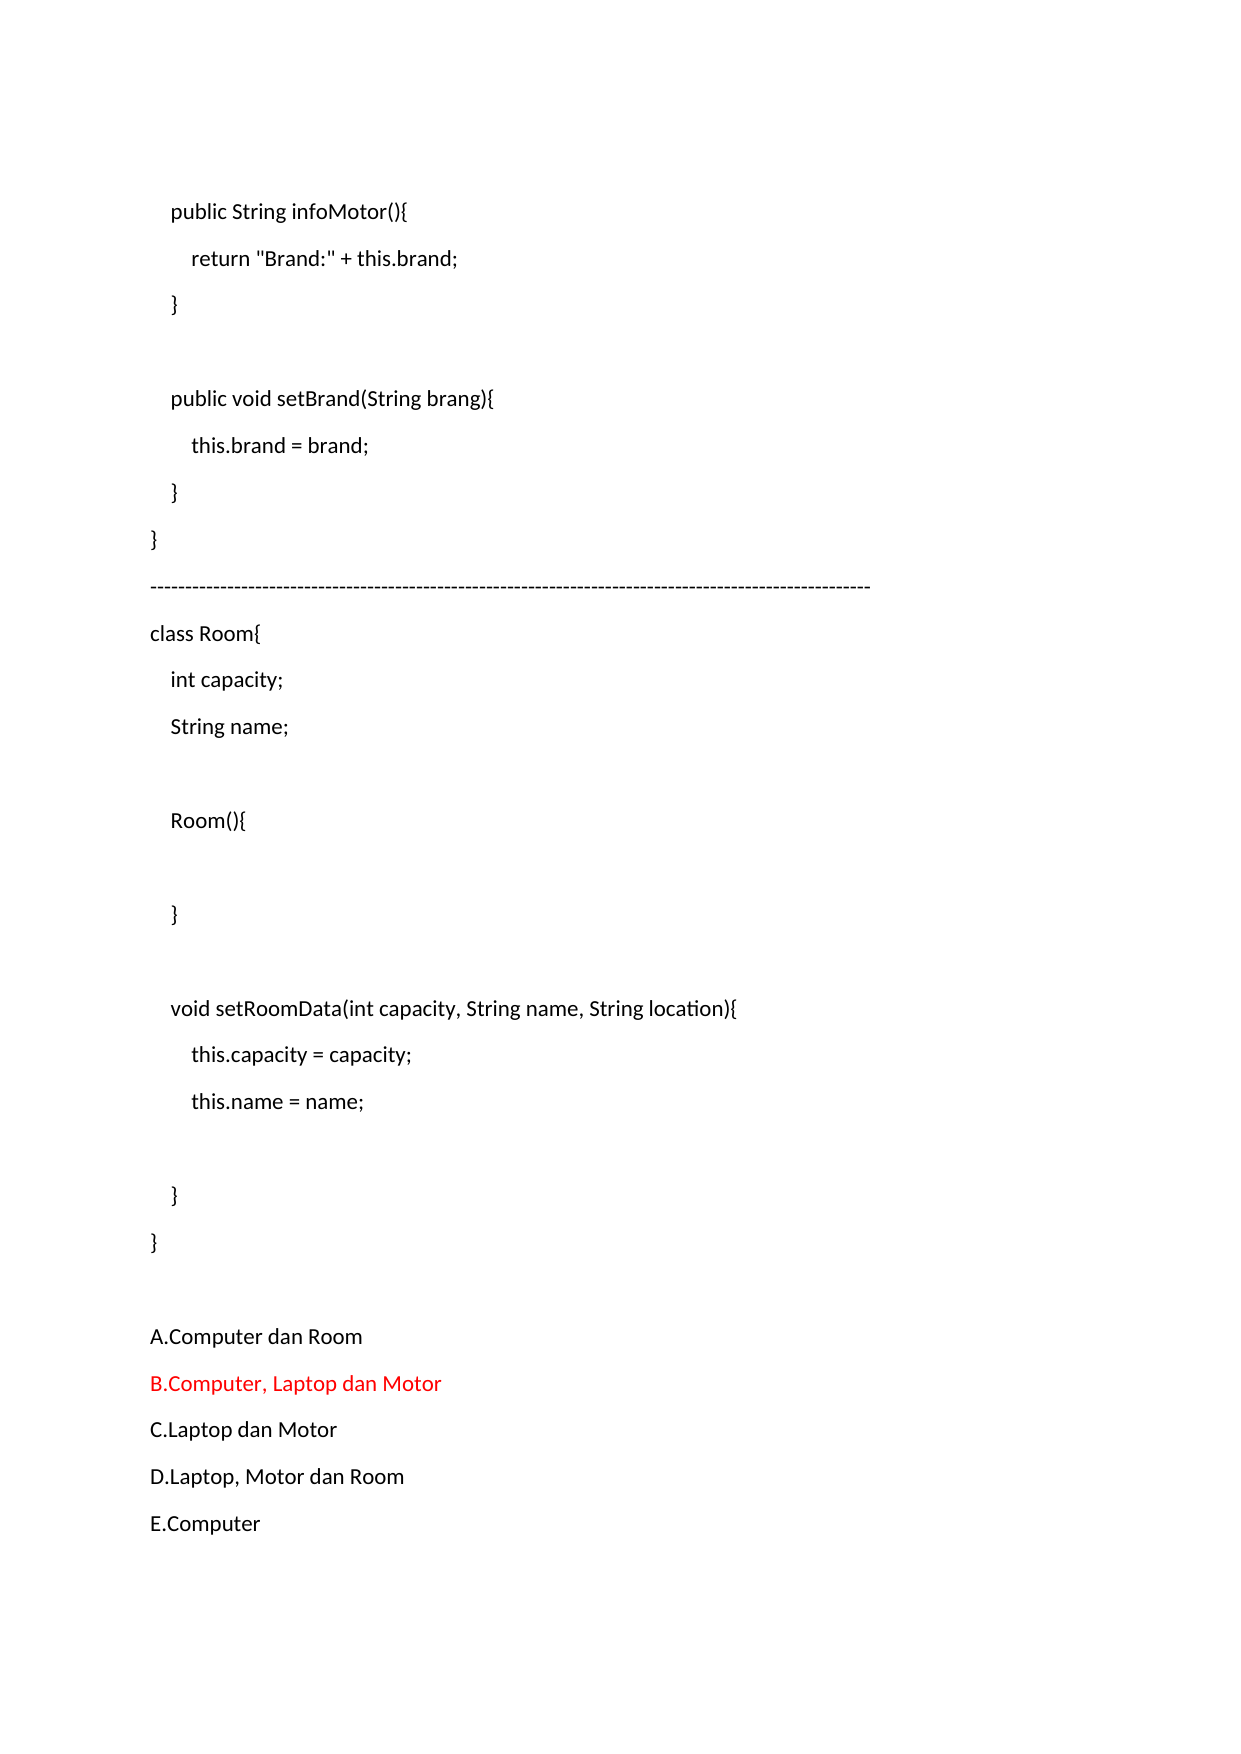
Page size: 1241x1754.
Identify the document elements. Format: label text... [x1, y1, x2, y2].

text } [150, 478, 1090, 506]
text this.brand = brand; [150, 431, 1090, 459]
text E.Computer [150, 1509, 1090, 1537]
text D.Laptop, Motor dan Room [150, 1462, 1090, 1491]
text C.Laptop dan Motor [150, 1416, 1090, 1444]
text } [150, 1181, 1090, 1209]
text } [150, 525, 1090, 553]
text } [150, 900, 1090, 928]
text B.Computer, Laptop dan Motor [150, 1369, 1090, 1397]
text } [150, 1228, 1090, 1256]
text String name; [150, 712, 1090, 741]
text class Room{ [150, 619, 1090, 647]
text int capacity; [150, 666, 1090, 694]
text public void setBrand(String brang){ [150, 384, 1090, 412]
text A.Computer dan Room [150, 1322, 1090, 1350]
text void setRoomData(int capacity, String name, String location){ [150, 994, 1090, 1022]
text } [150, 291, 1090, 319]
text public String infoMotor(){ [150, 197, 1090, 225]
text Room(){ [150, 806, 1090, 834]
text return "Brand:" + this.brand; [150, 244, 1090, 272]
text ------------------------------------------------------------------------------------------------------- [150, 572, 1090, 600]
text this.name = name; [150, 1087, 1090, 1116]
text this.capacity = capacity; [150, 1041, 1090, 1069]
